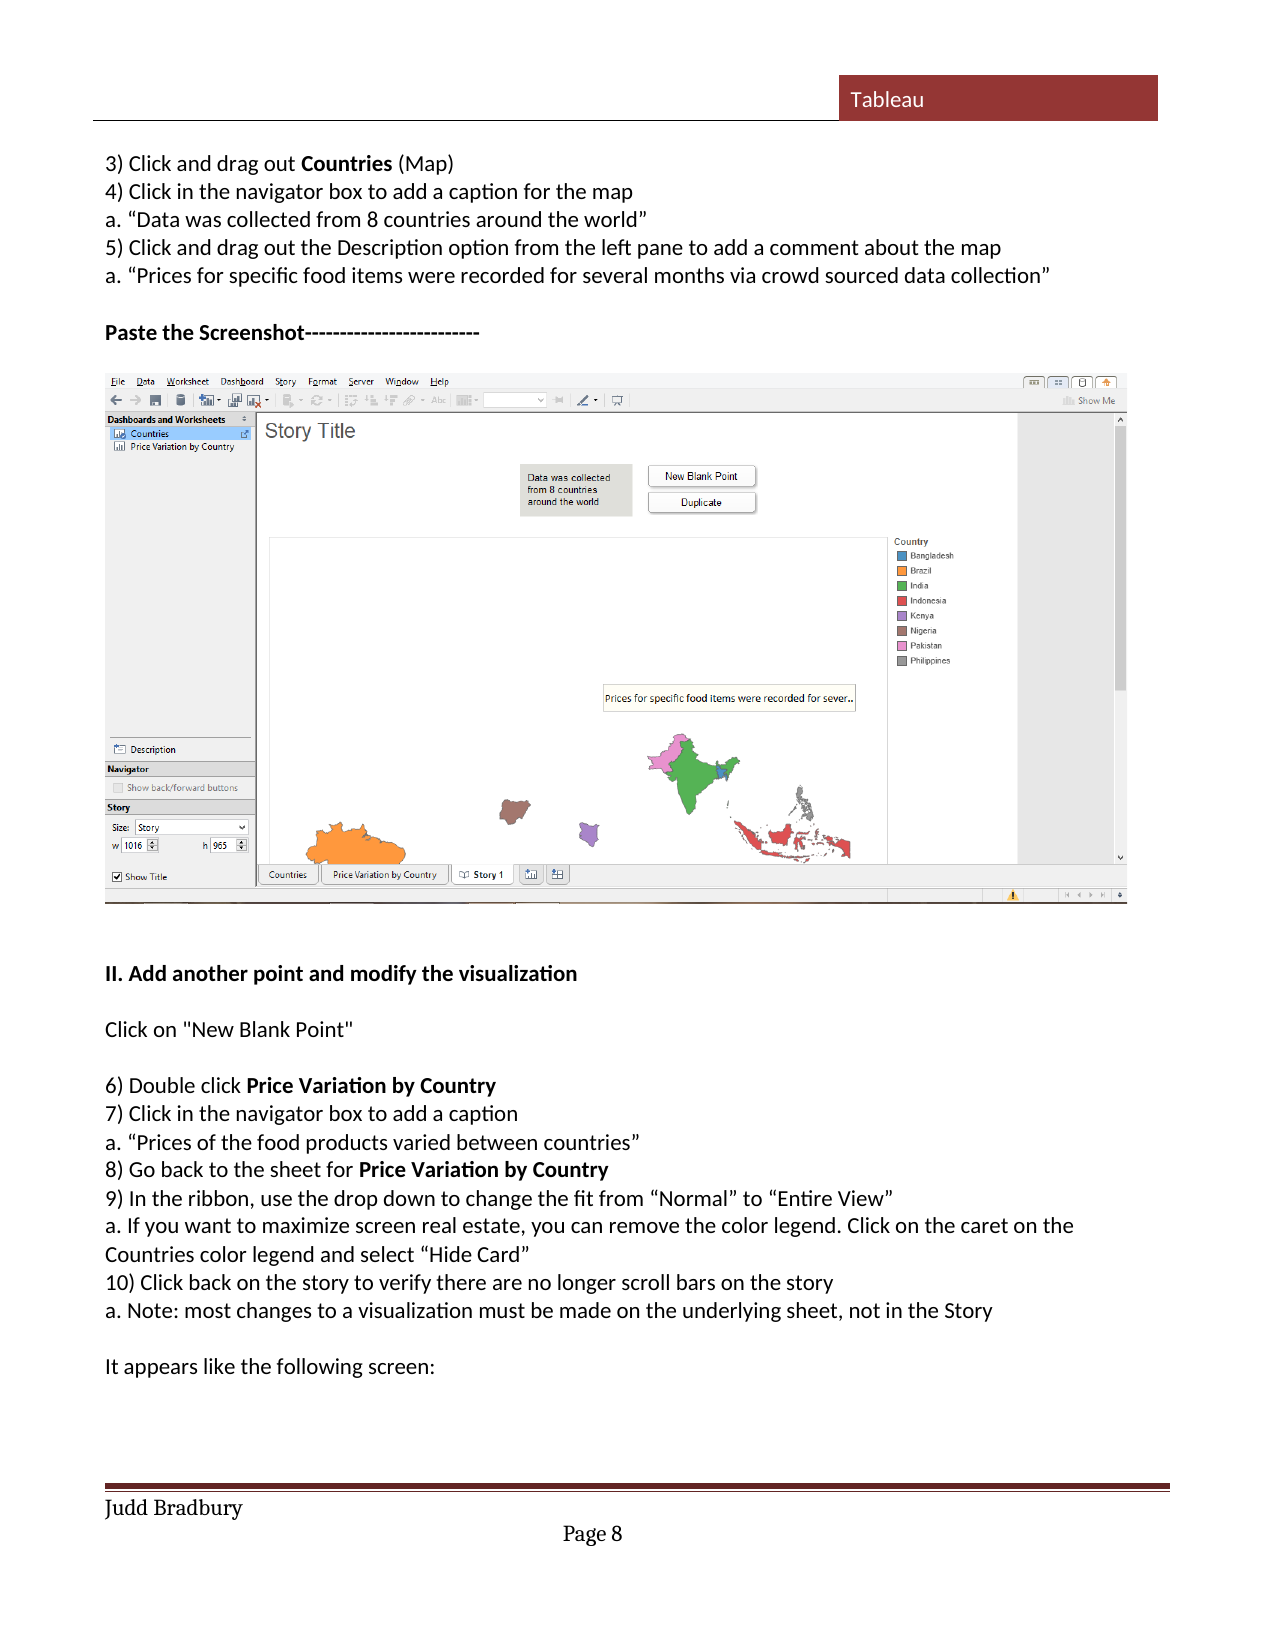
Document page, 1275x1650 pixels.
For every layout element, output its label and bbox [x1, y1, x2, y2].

picture [105, 373, 1128, 904]
table_header [94, 150, 1141, 1380]
